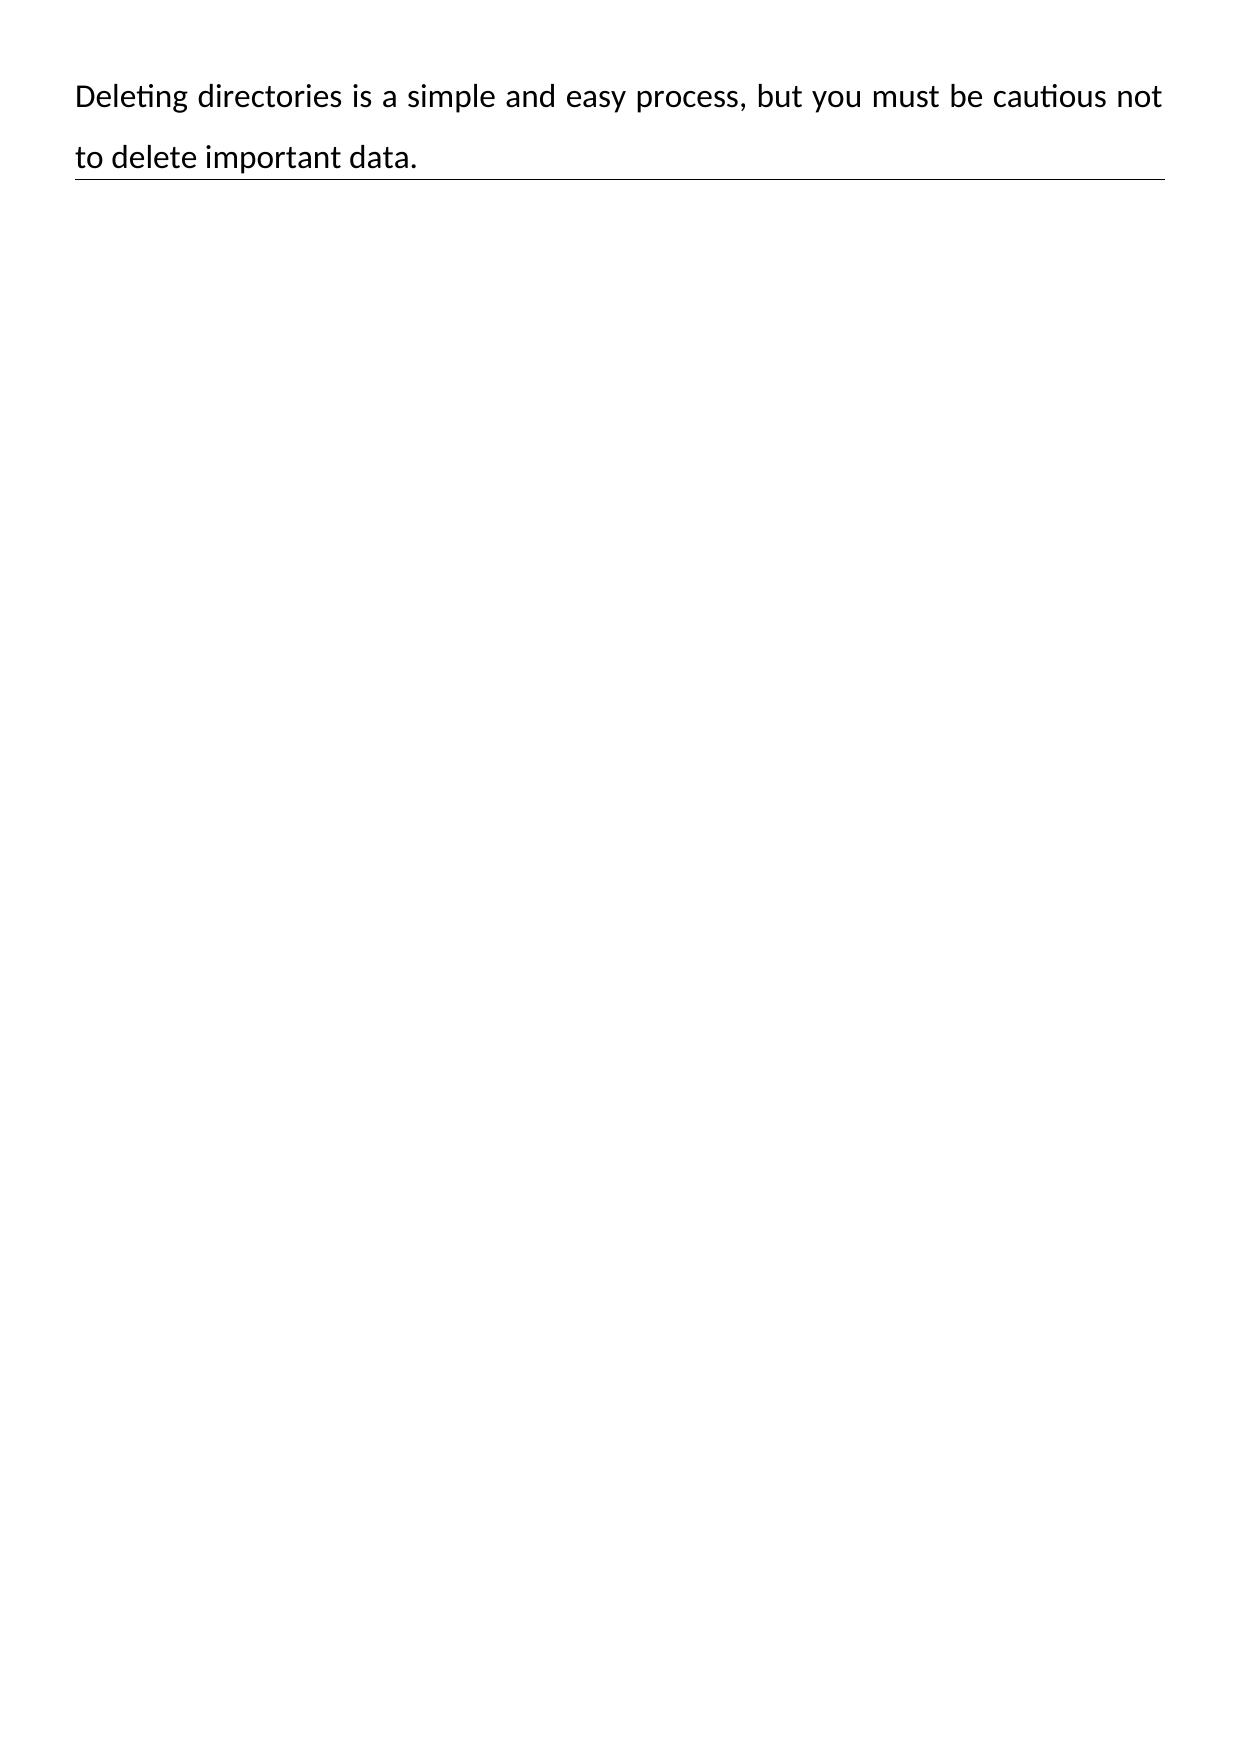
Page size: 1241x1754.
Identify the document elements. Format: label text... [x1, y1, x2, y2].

text Deleting directories is a simple and easy process, but you must be cautious not to delete important data. [75, 75, 1165, 179]
